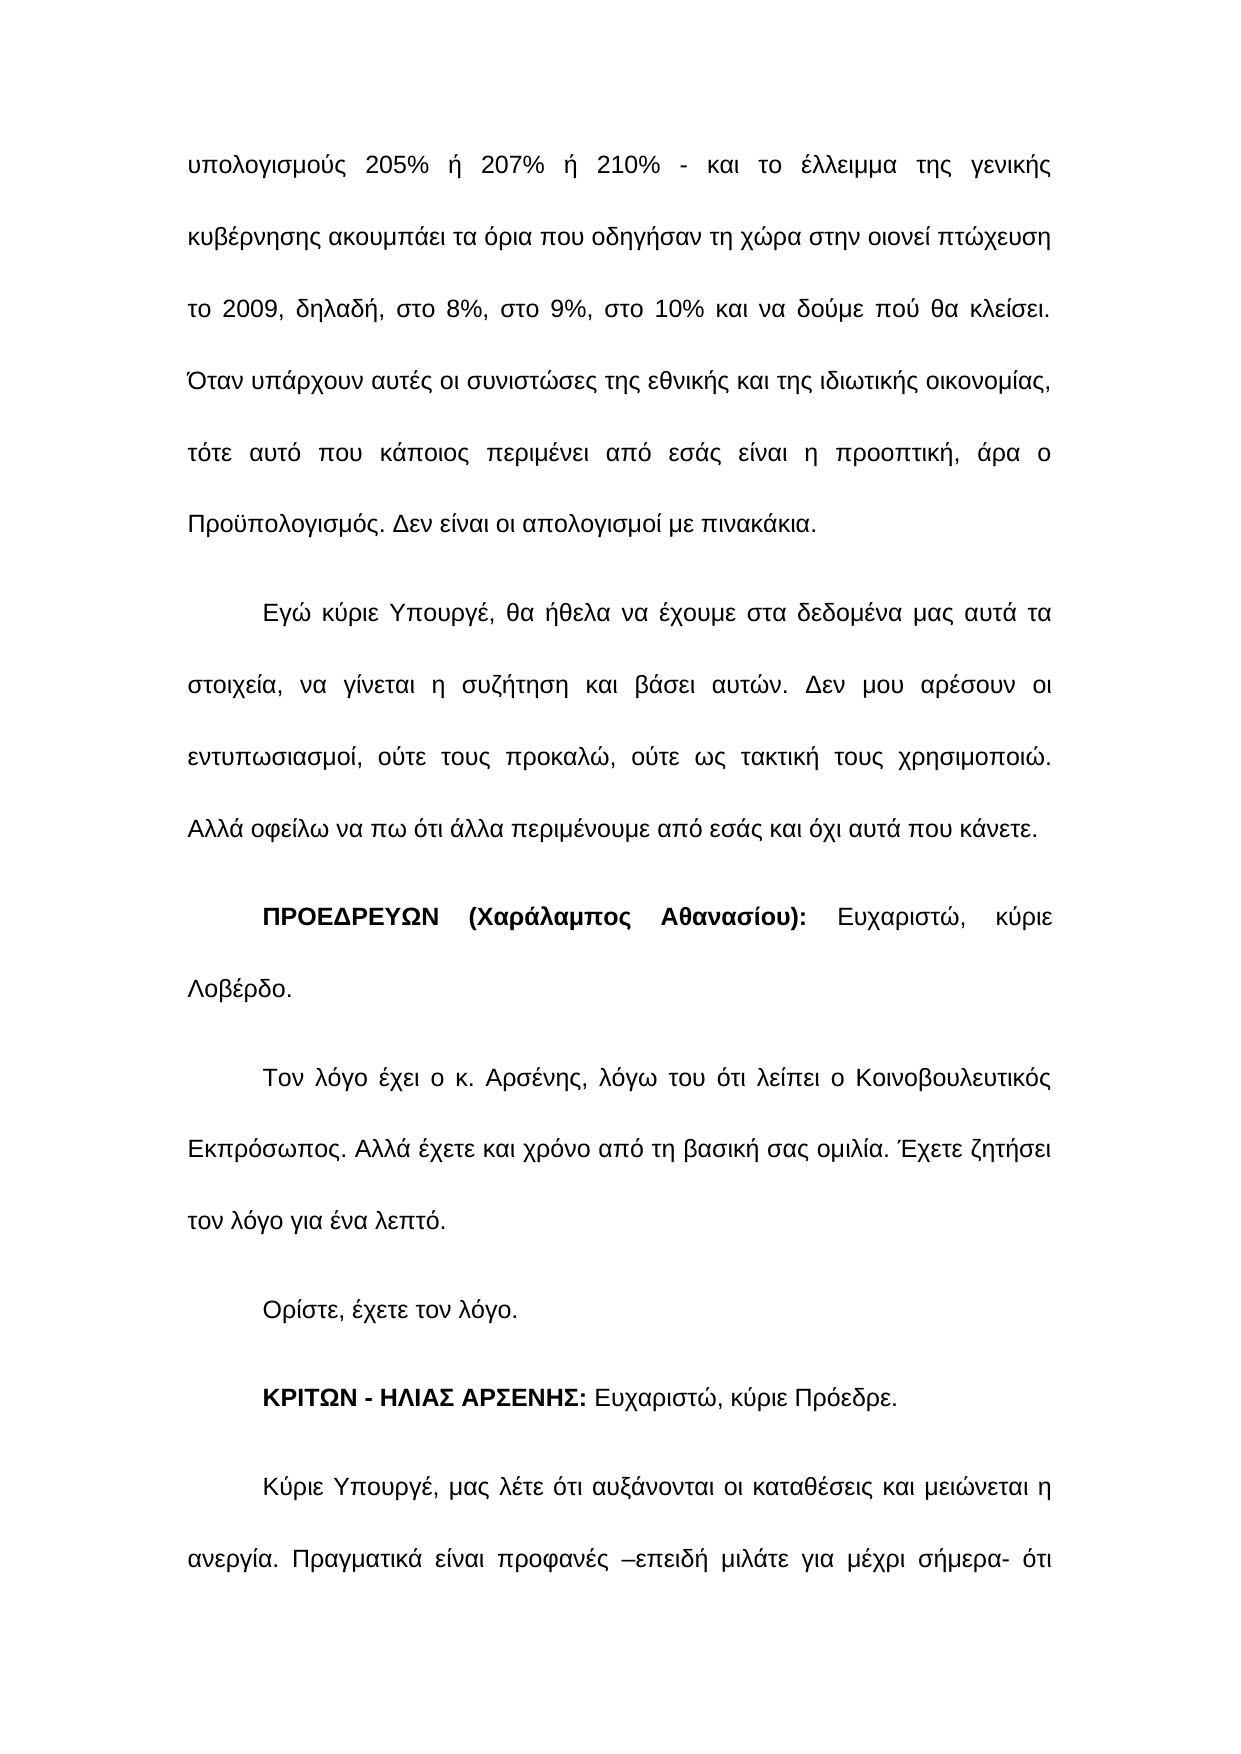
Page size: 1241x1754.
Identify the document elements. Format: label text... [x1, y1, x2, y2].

text Τον λόγο έχει ο κ. Αρσένης, λόγω του ότι λείπει ο Κοινοβουλευτικός Εκπρόσωπος. Αλλά έχετε και χρόνο από τη βασική σας ομιλία. Έχετε ζητήσει τον λόγο για ένα λεπτό. [187, 1062, 1053, 1235]
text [187, 1472, 1053, 1572]
text Εγώ κύριε Υπουργέ, θα ήθελα να έχουμε στα δεδομένα μας αυτά τα στοιχεία, να γίνεται η συζήτηση και βάσει αυτών. Δεν μου αρέσουν οι εντυπωσιασμοί, ούτε τους προκαλώ, ούτε ως τακτική τους χρησιμοποιώ. Αλλά οφείλω να πω ότι άλλα περιμένουμε από εσάς και όχι αυτά που κάνετε. [187, 598, 1053, 842]
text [187, 150, 1053, 538]
text ΠΡΟΕΔΡΕΥΩΝ (Χαράλαμπος Αθανασίου): Ευχαριστώ, κύριε Λοβέρδο. [187, 902, 1053, 1003]
text ΚΡΙΤΩΝ - ΗΛΙΑΣ ΑΡΣΕΝΗΣ: Ευχαριστώ, κύριε Πρόεδρε. [187, 1383, 1053, 1412]
text Ορίστε, έχετε τον λόγο. [187, 1295, 1053, 1323]
